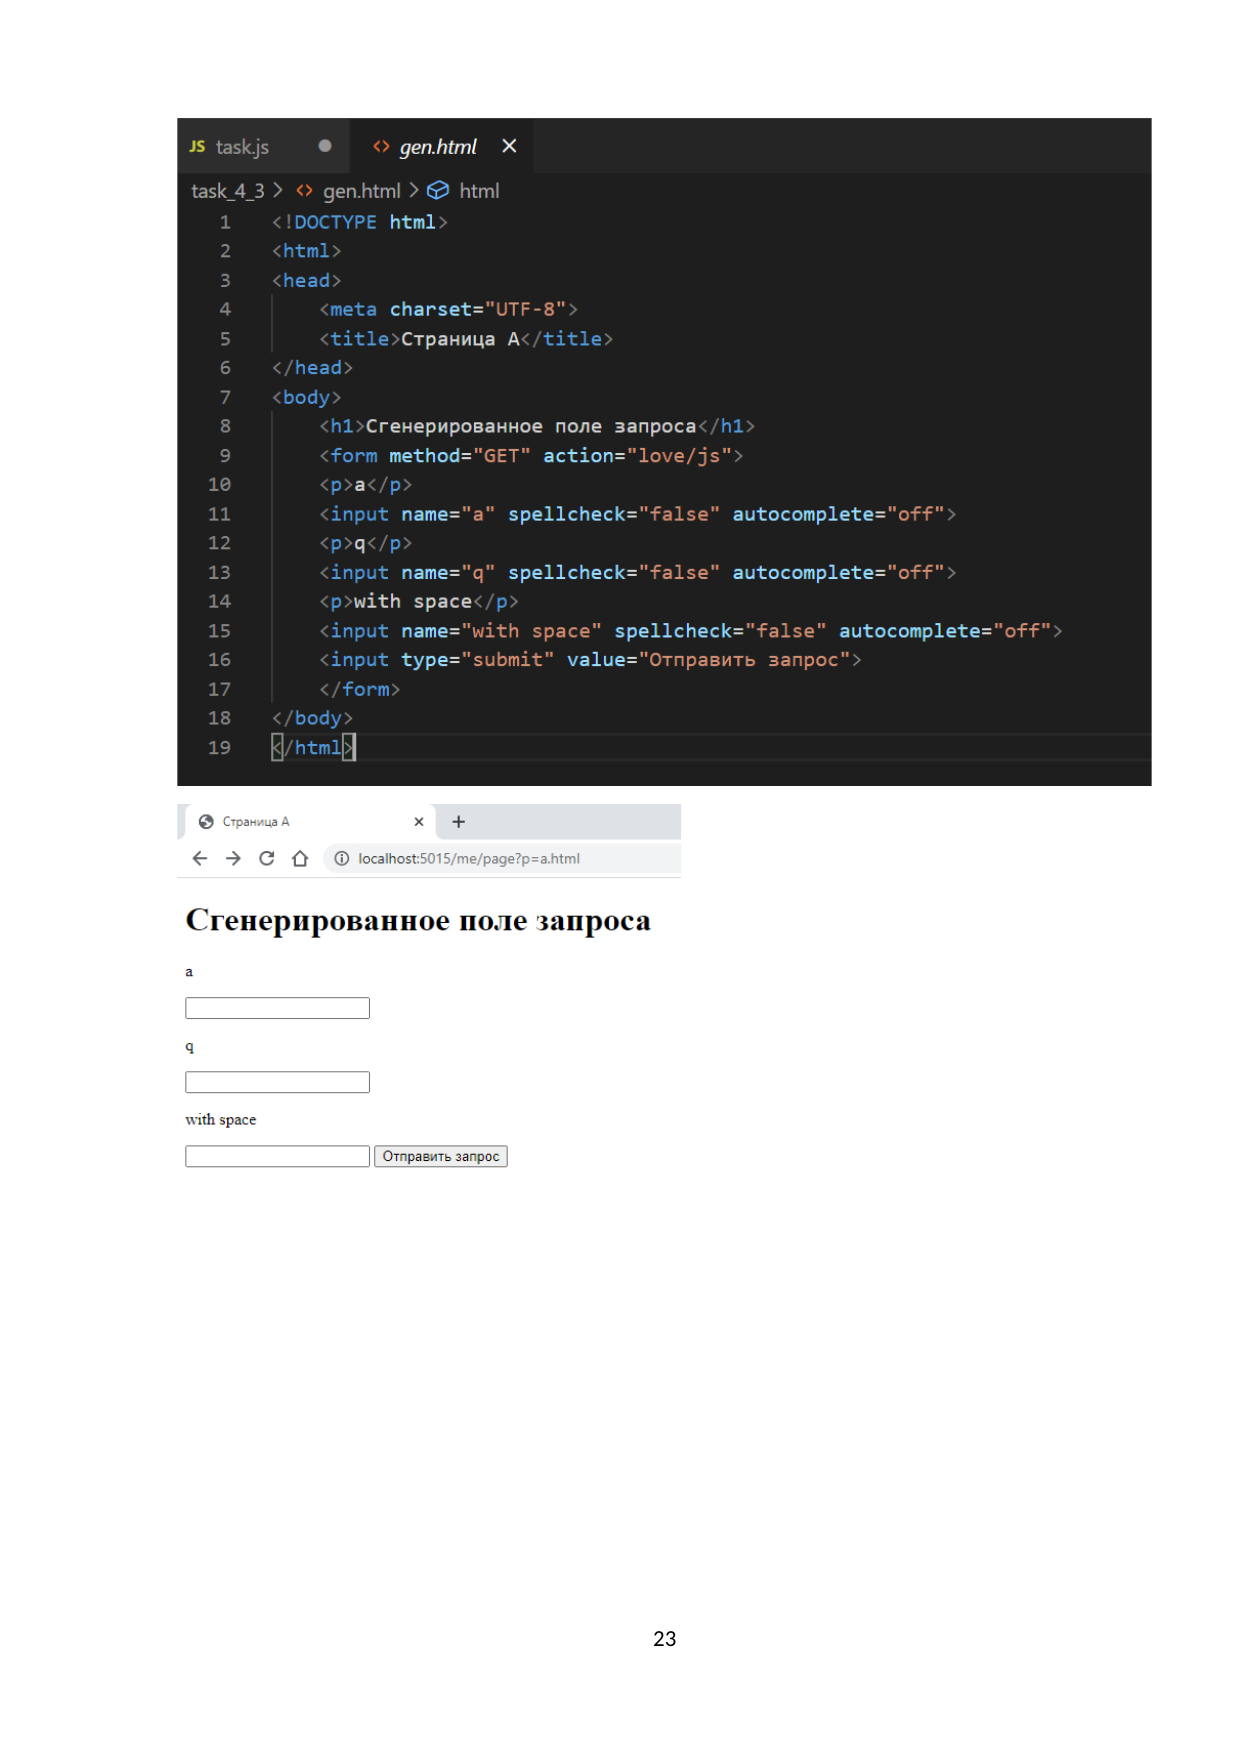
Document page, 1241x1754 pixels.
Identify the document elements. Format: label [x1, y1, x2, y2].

picture [177, 804, 682, 1207]
picture [177, 118, 1152, 786]
